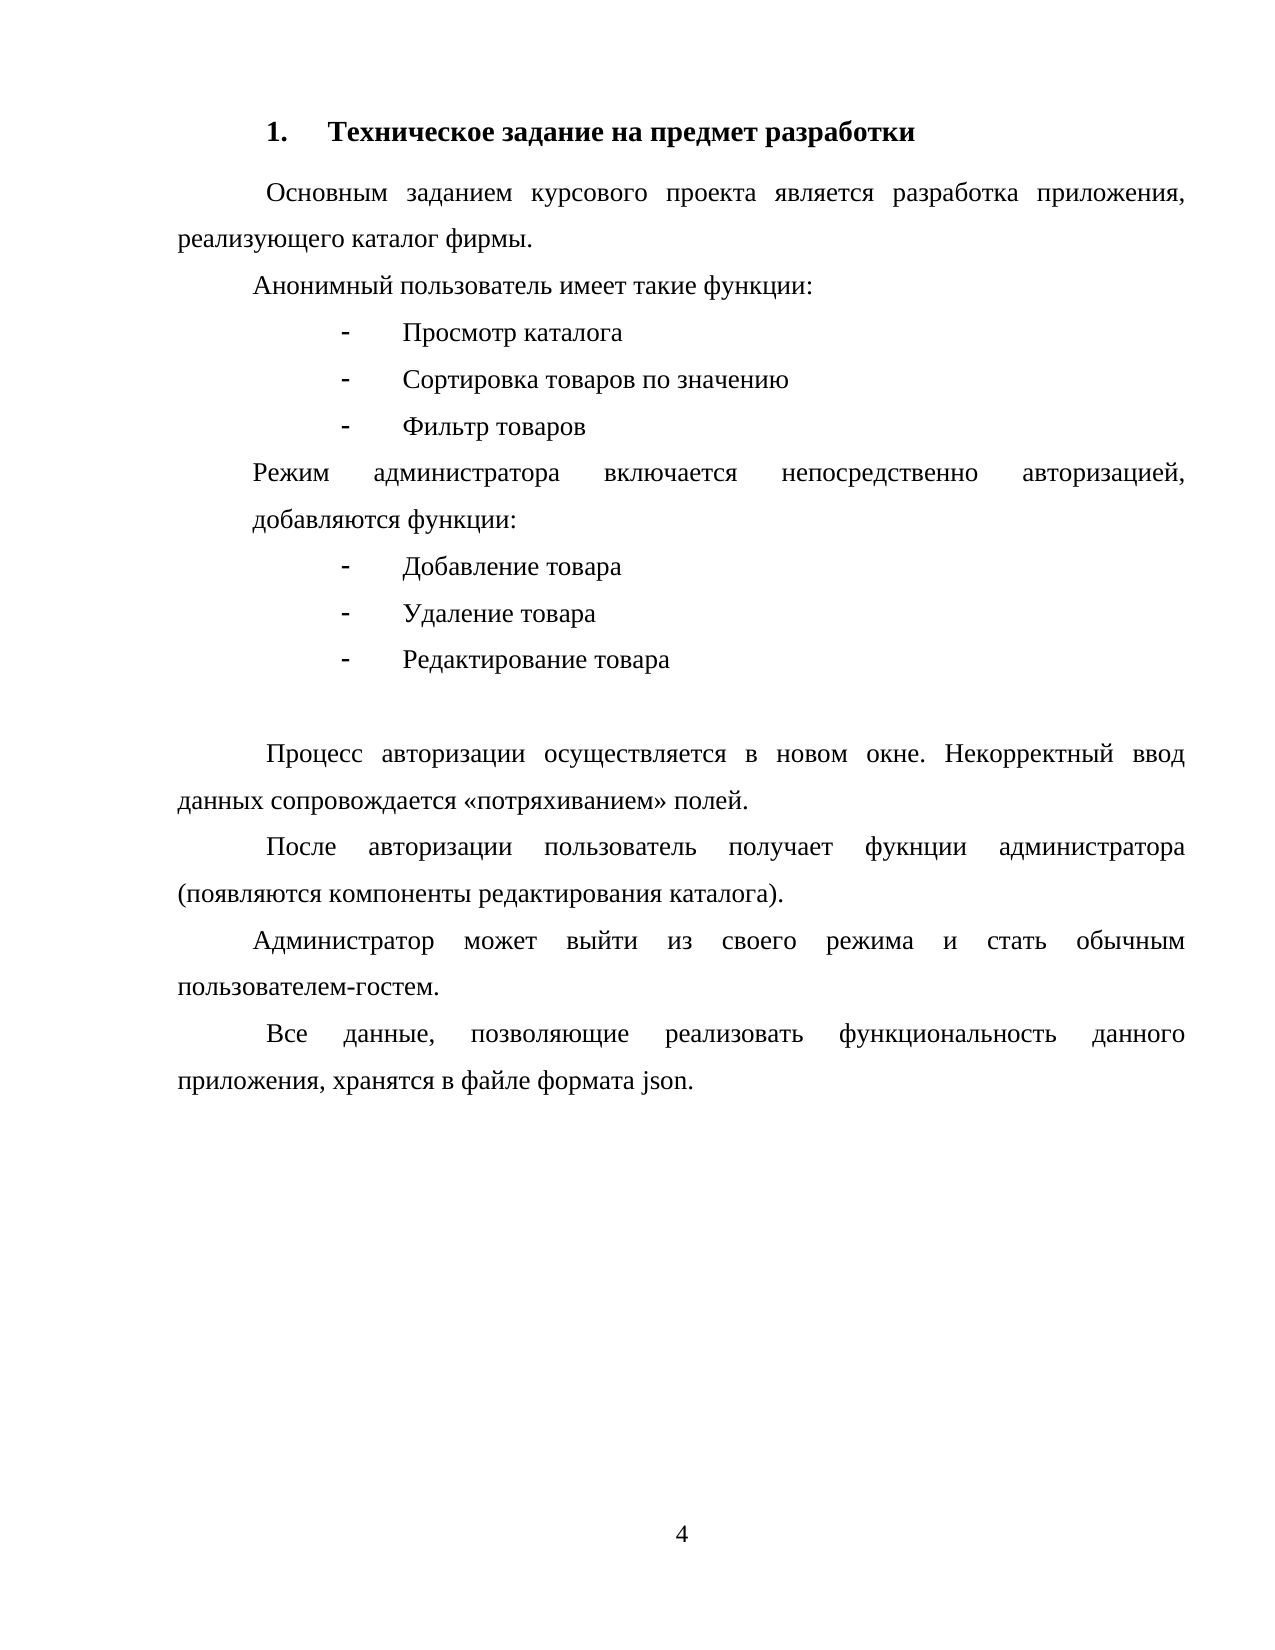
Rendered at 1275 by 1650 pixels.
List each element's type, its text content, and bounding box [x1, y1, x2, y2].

list Просмотр каталога [252, 316, 1186, 347]
text Анонимный пользователь имеет такие функции: [177, 269, 1186, 300]
list Удаление товара [252, 597, 1186, 628]
text После авторизации пользователь получает фукнции администратора (появляются компоненты редактирования каталога). [177, 831, 1186, 908]
text Процесс авторизации осуществляется в новом окне. Некорректный ввод данных сопровождается «потряхиванием» полей. [177, 737, 1186, 815]
text Режим администратора включается непосредственно авторизацией, добавляются функции: [252, 457, 1186, 534]
list Добавление товара [252, 550, 1186, 581]
subtitle Техническое задание на предмет разработки [266, 114, 1186, 147]
text Все данные, позволяющие реализовать функциональность данного приложения, хранятся в файле формата json. [177, 1017, 1186, 1095]
list Редактирование товара [252, 644, 1186, 675]
text Администратор может выйти из своего режима и стать обычным пользователем-гостем. [177, 924, 1186, 1002]
text Основным заданием курсового проекта является разработка приложения, реализующего каталог фирмы. [177, 176, 1186, 254]
list Сортировка товаров по значению [252, 363, 1186, 394]
list Фильтр товаров [252, 410, 1186, 441]
